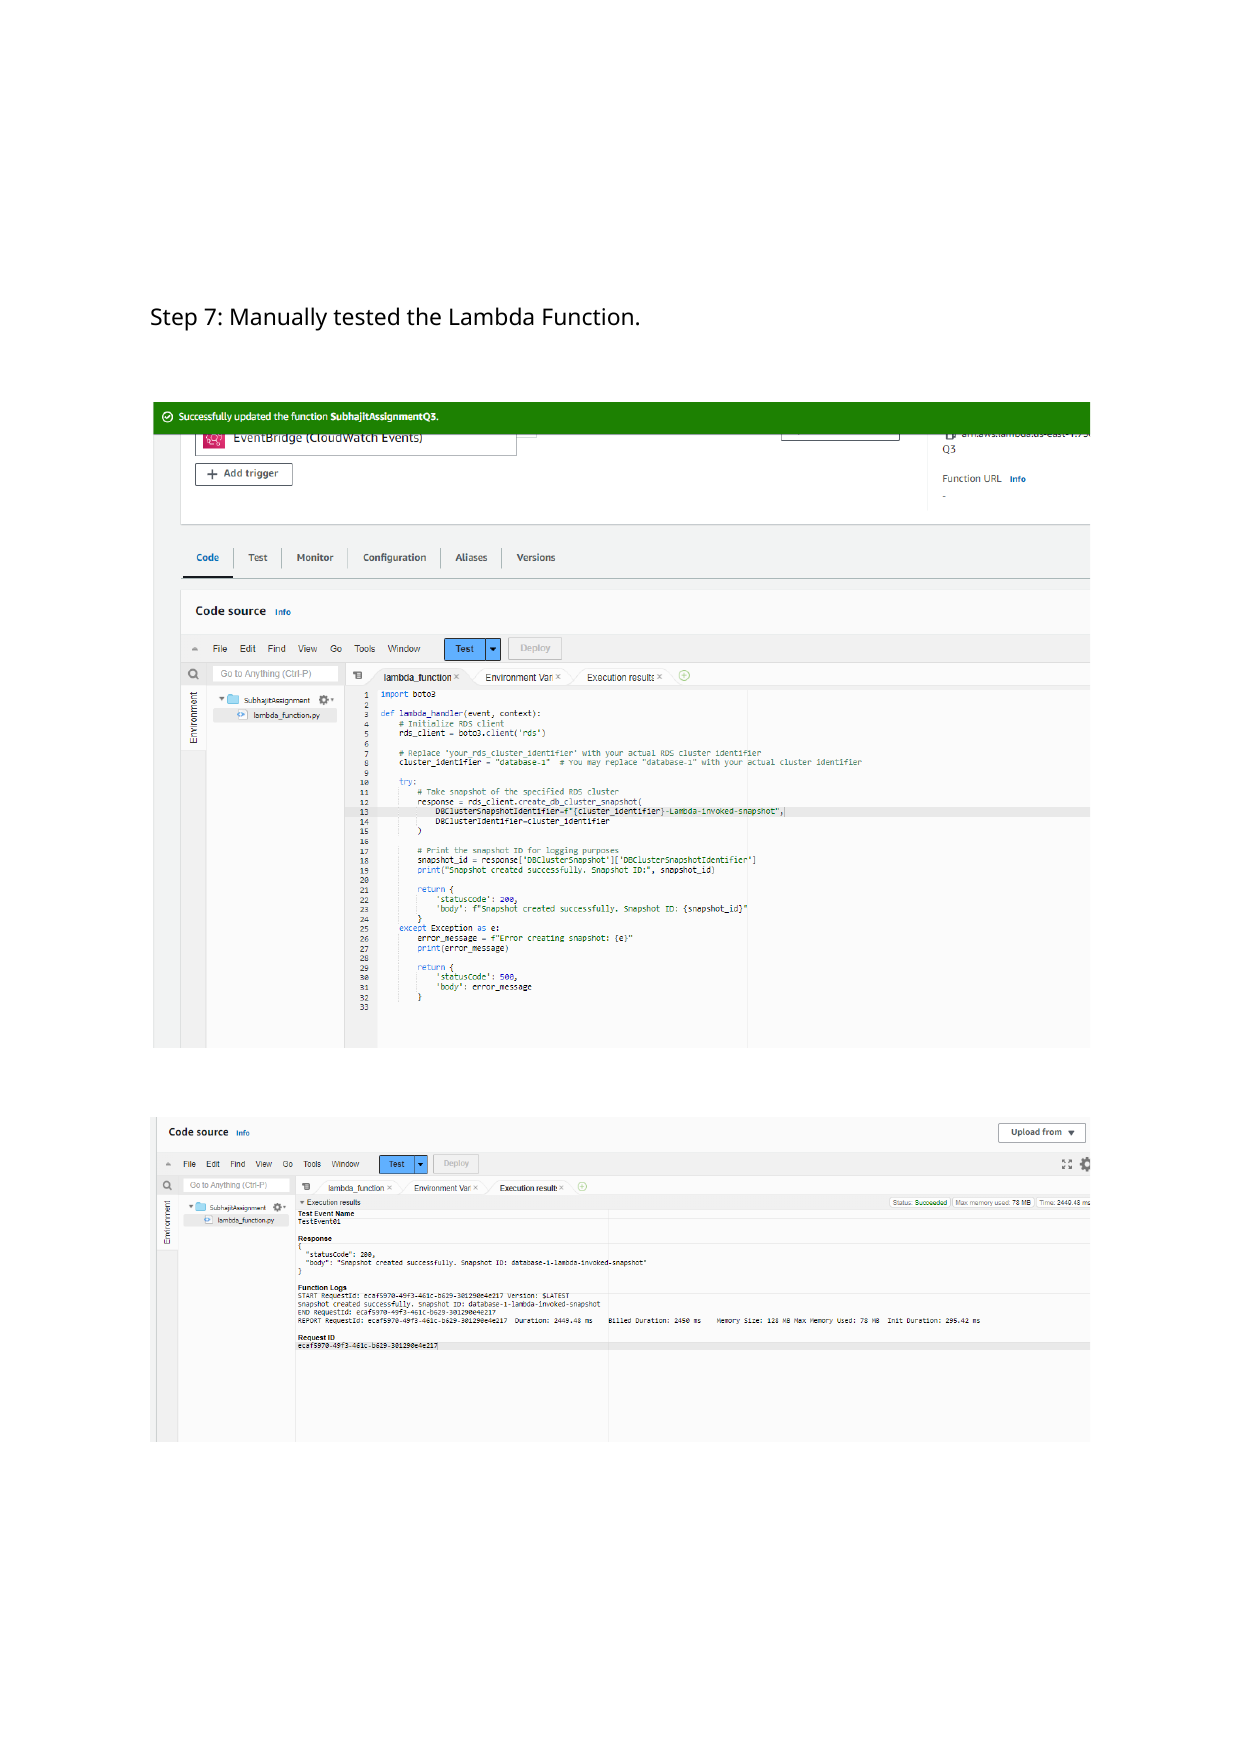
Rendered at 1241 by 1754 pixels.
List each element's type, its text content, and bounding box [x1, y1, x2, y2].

text Step 7: Manually tested the Lambda Function. [150, 301, 1090, 332]
picture [150, 1117, 1091, 1442]
picture [150, 402, 1091, 1048]
